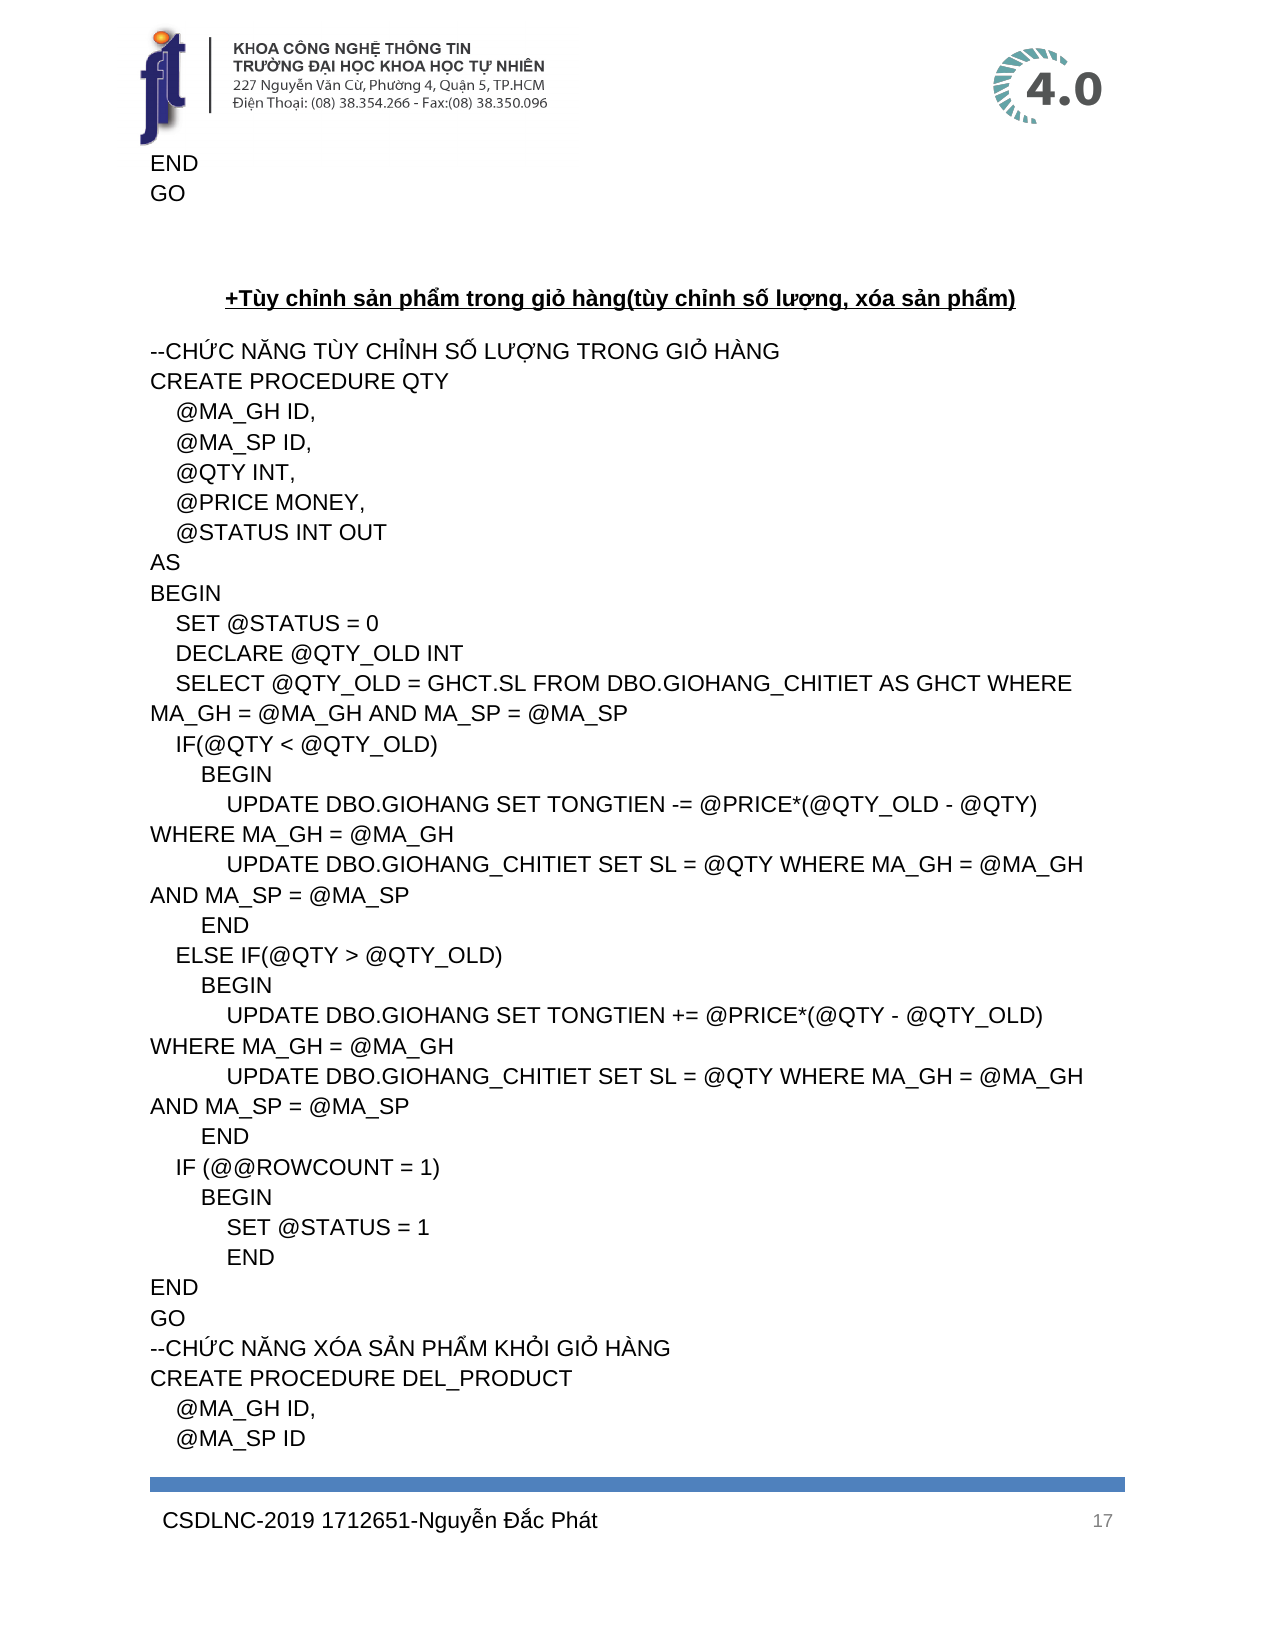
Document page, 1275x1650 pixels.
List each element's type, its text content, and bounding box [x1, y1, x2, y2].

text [150, 338, 1125, 1452]
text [150, 150, 1125, 207]
picture [985, 41, 1108, 127]
text +Tùy chỉnh sản phẩm trong giỏ hàng(tùy chỉnh số lượng, xóa sản phẩm) [150, 285, 1125, 312]
picture [117, 21, 580, 167]
